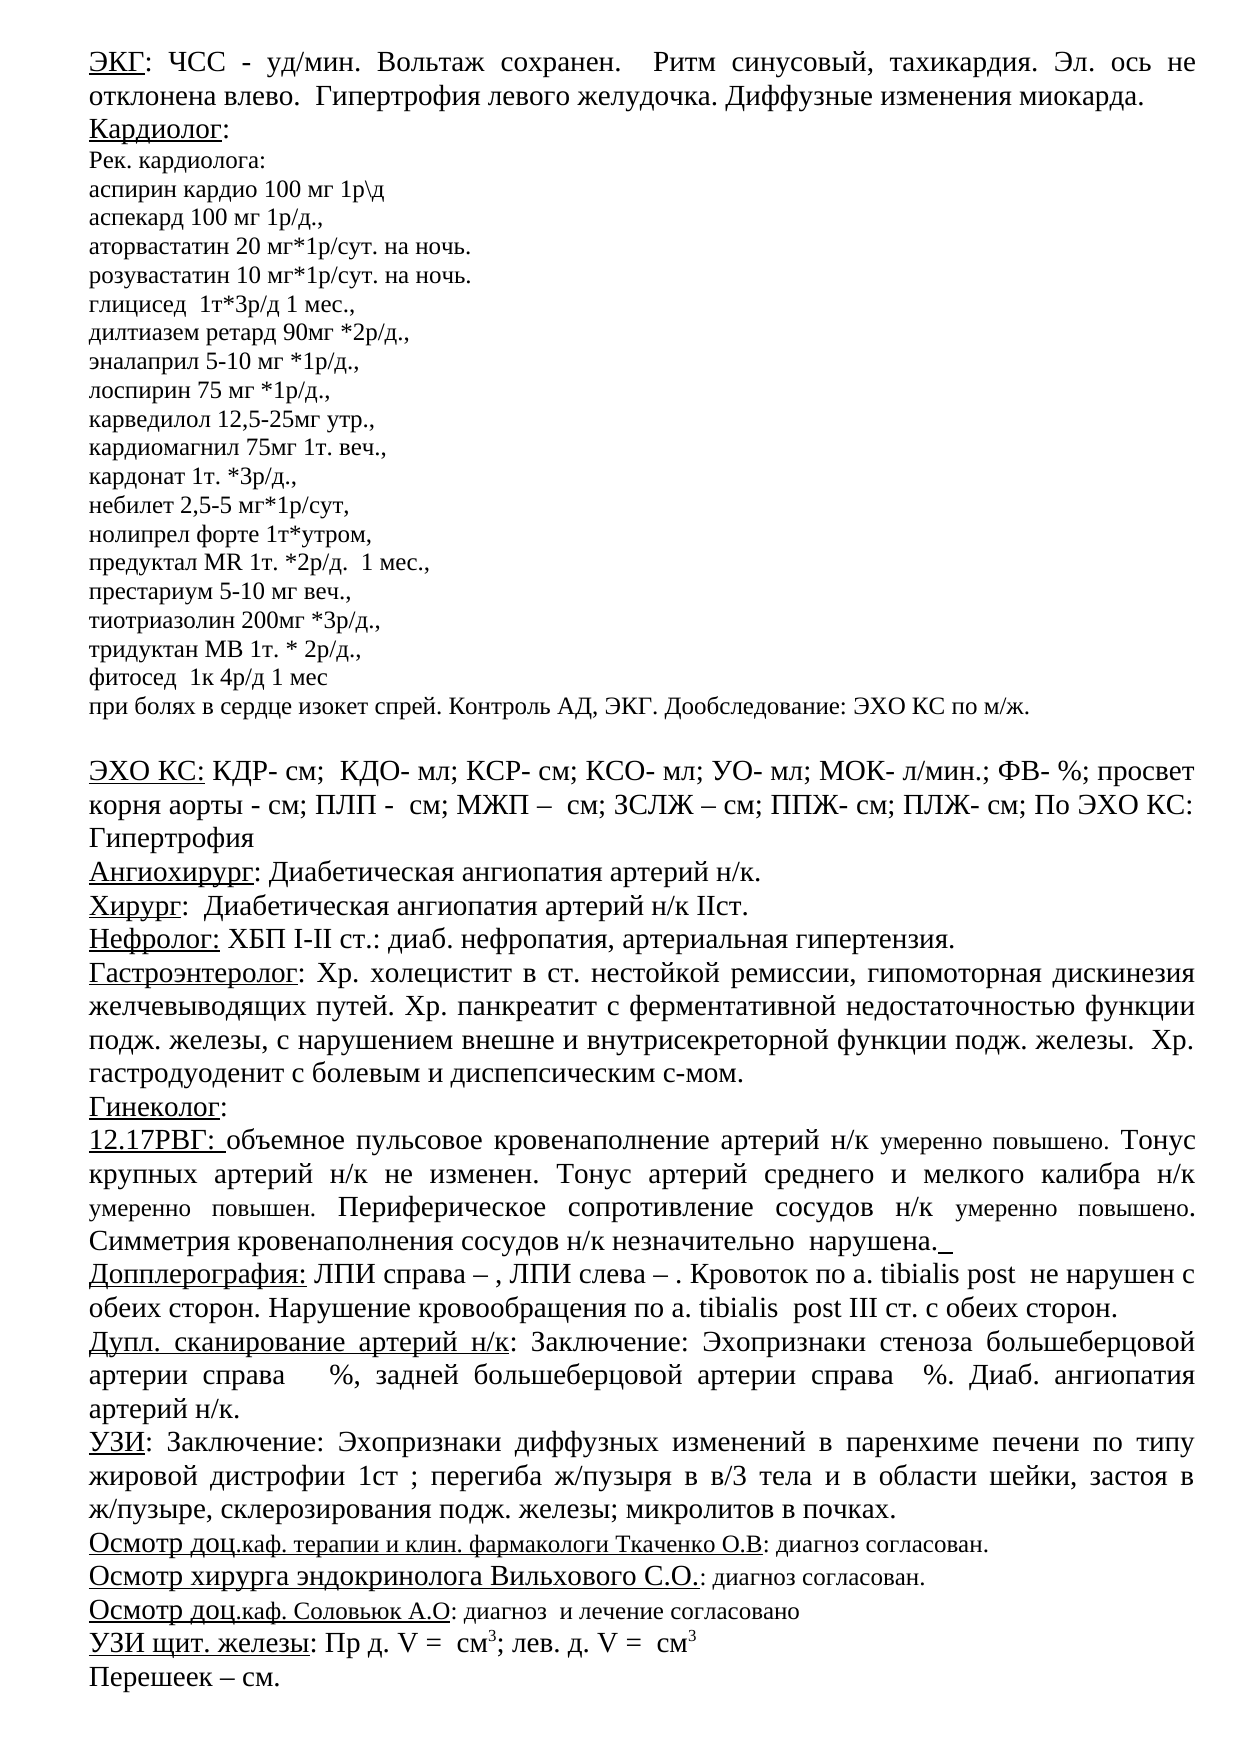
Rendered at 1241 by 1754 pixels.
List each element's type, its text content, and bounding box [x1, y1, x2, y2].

text Рек. кардиолога: [89, 145, 1196, 174]
text карведилол 12,5-25мг утр., [89, 404, 1196, 432]
text глицисед 1т*3р/д 1 мес., [89, 289, 1196, 317]
text Ангиохирург: Диабетическая ангиопатия артерий н/к. [89, 854, 1196, 888]
text Нефролог: ХБП I-II ст.: диаб. нефропатия, артериальная гипертензия. [89, 921, 1196, 955]
text нолипрел форте 1т*утром, [89, 519, 1196, 547]
text Допплерография: ЛПИ справа – , ЛПИ слева – . Кровоток по а. tibialis роst не нарушен с обеих сторон. Нарушение кровообращения по а. tibialis роst III ст. с обеих сторон. [89, 1257, 1196, 1324]
text Гинеколог: [89, 1089, 1196, 1122]
text УЗИ щит. железы: Пр д. V = см3; лев. д. V = см3 [89, 1626, 1196, 1659]
text Осмотр доц.каф. терапии и клин. фармакологи Ткаченко О.В: диагноз согласован. [89, 1525, 1196, 1558]
text фитосед 1к 4р/д 1 мес [89, 662, 1196, 691]
text престариум 5-10 мг веч., [89, 576, 1196, 605]
text Дупл. сканирование артерий н/к: Заключение: Эхопризнаки стеноза большеберцовой артерии справа %, задней большеберцовой артерии справа %. Диаб. ангиопатия артерий н/к. [89, 1324, 1196, 1424]
text Перешеек – см. [89, 1659, 1196, 1693]
text эналаприл 5-10 мг *1р/д., [89, 346, 1196, 375]
text Осмотр хирурга эндокринолога Вильхового С.О.: диагноз согласован. [89, 1558, 1196, 1592]
text розувастатин 10 мг*1р/сут. на ночь. [89, 260, 1196, 289]
text тиотриазолин 200мг *3р/д., [89, 605, 1196, 634]
text УЗИ: Заключение: Эхопризнаки диффузных изменений в паренхиме печени по типу жировой дистрофии 1ст ; перегиба ж/пузыря в в/3 тела и в области шейки, застоя в ж/пузыре, склерозирования подж. железы; микролитов в почках. [89, 1424, 1196, 1525]
text ЭХО КС: КДР- см; КДО- мл; КСР- см; КСО- мл; УО- мл; МОК- л/мин.; ФВ- %; просвет корня аорты - см; ПЛП - см; МЖП – см; ЗСЛЖ – см; ППЖ- см; ПЛЖ- см; По ЭХО КС: Гипертрофия [89, 753, 1196, 854]
text предуктал МR 1т. *2р/д. 1 мес., [89, 547, 1196, 576]
text дилтиазем ретард 90мг *2р/д., [89, 317, 1196, 346]
text Хирург: [89, 888, 1196, 921]
text при болях в сердце изокет спрей. Контроль АД, ЭКГ. Дообследование: ЭХО КС по м/ж. [89, 691, 1196, 720]
text кардонат 1т. *3р/д., [89, 461, 1196, 490]
text Осмотр доц.каф. Соловьюк А.О: диагноз и лечение согласовано [89, 1592, 1196, 1626]
text лоспирин 75 мг *1р/д., [89, 375, 1196, 404]
text 12.17РВГ: объемное пульсовое кровенаполнение артерий н/к . Тонус крупных артерий н/к Тонус артерий среднего и мелкого калибра н/к Периферическое сопротивление сосудов н/к . Симметрия кровенаполнения сосудов н/к незначительно нарушена. [89, 1122, 1196, 1257]
text аторвастатин 20 мг*1р/сут. на ночь. [89, 231, 1196, 260]
text небилет 2,5-5 мг*1р/сут, [89, 490, 1196, 519]
text аспирин кардио 100 мг 1р\д [89, 174, 1196, 202]
text Кардиолог: [89, 111, 1196, 145]
text аспекард 100 мг 1р/д., [89, 202, 1196, 231]
text ЭКГ: ЧСС - уд/мин. Вольтаж Ритм синусовый, тахикардия. Эл. ось не отклонена влево. Гипертрофия левого желудочка. Диффузные изменения миокарда. [89, 44, 1196, 111]
text Гастроэнтеролог: Хр. холецистит в ст. нестойкой ремиссии, гипомоторная дискинезия желчевыводящих путей. Хр. панкреатит с ферментативной недостаточностью функции подж. железы, с нарушением внешне и внутрисекреторной функции подж. железы. Хр. гастродуоденит с болевым и диспепсическим с-мом. [89, 955, 1196, 1089]
text кардиомагнил 75мг 1т. веч., [89, 432, 1196, 461]
text тридуктан МВ 1т. * 2р/д., [89, 634, 1196, 662]
